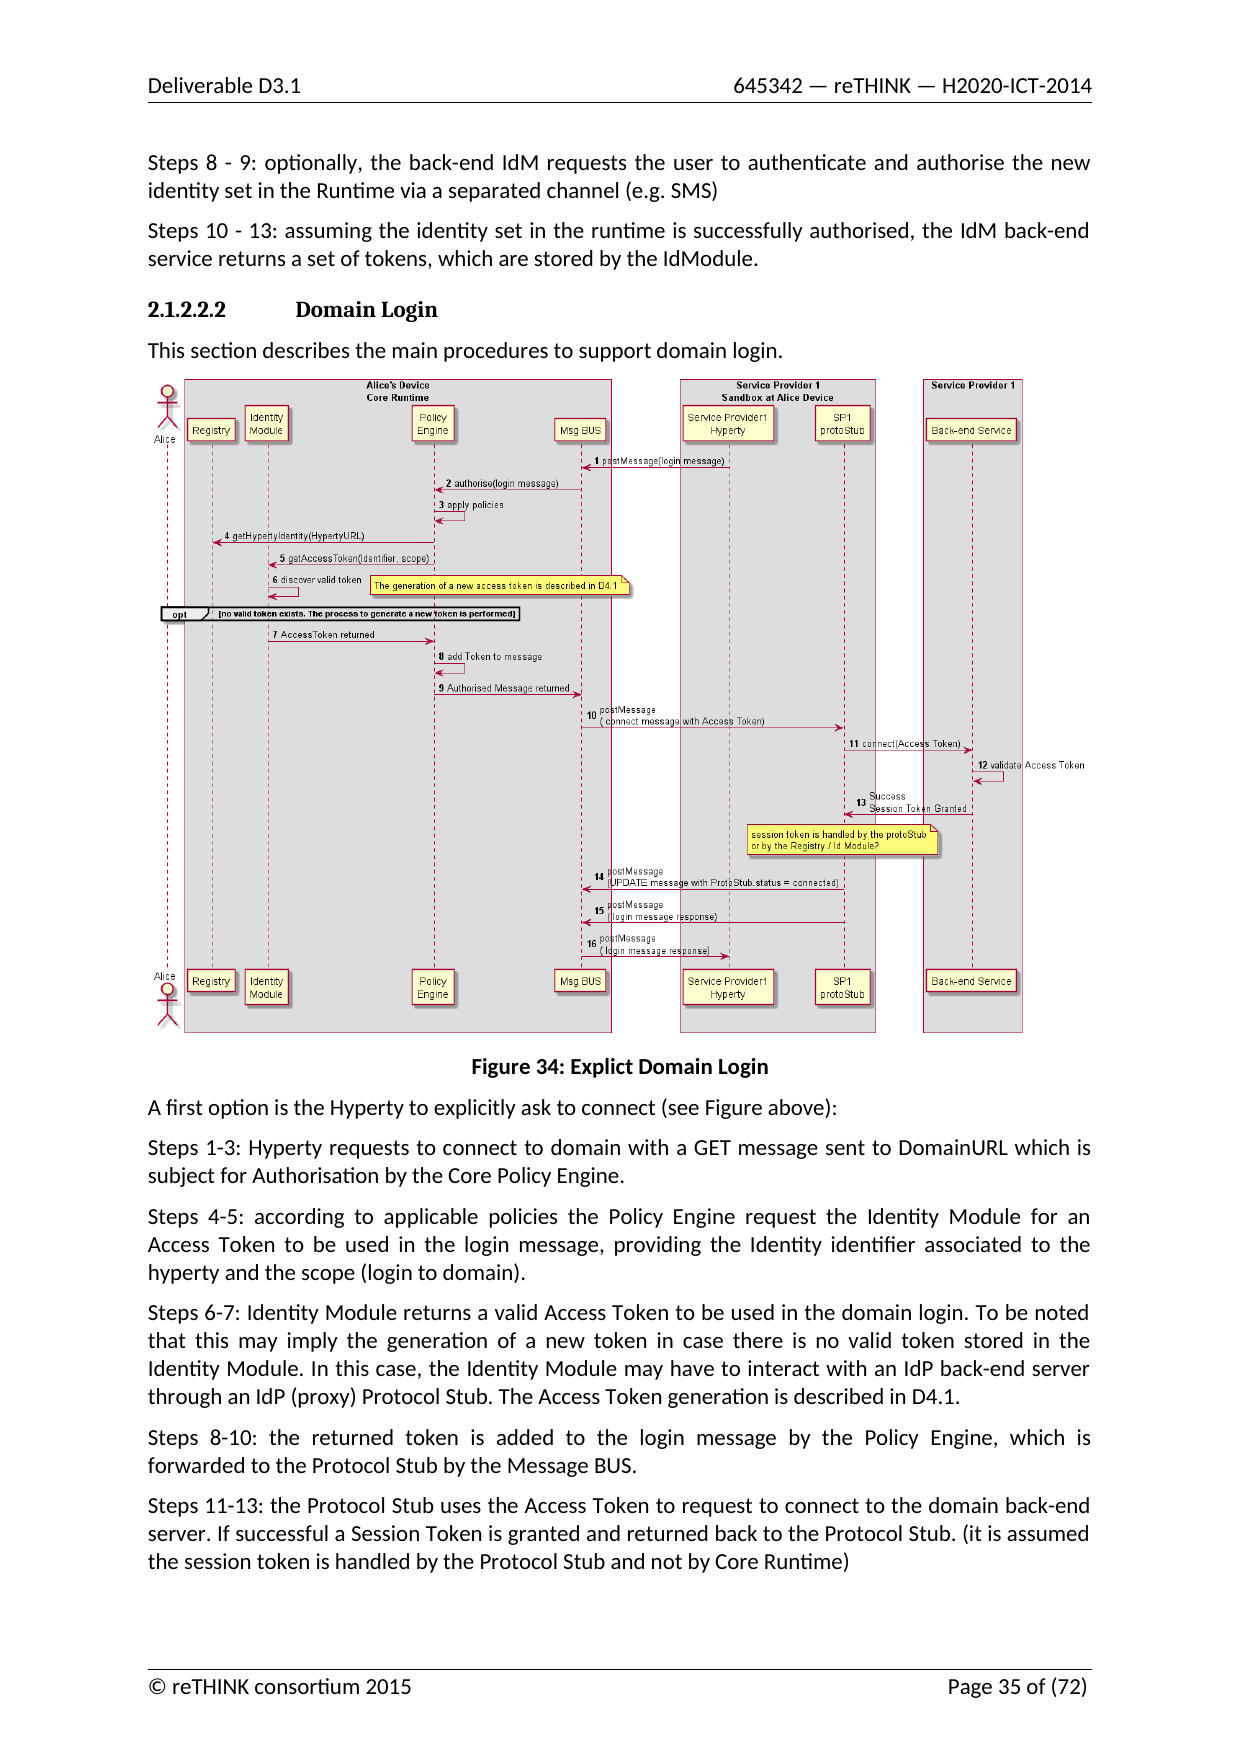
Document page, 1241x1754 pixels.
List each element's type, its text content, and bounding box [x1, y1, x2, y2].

text Steps 1-3: Hyperty requests to connect to domain with a GET message sent to DomainURL which is subject for Authorisation by the Core Policy Engine. [148, 1133, 1092, 1189]
text Steps 8 - 9: optionally, the back-end IdM requests the user to authenticate and authorise the new identity set in the Runtime via a separated channel (e.g. SMS) [148, 148, 1092, 204]
text A first option is the Hyperty to explicitly ask to connect (see Figure above): [148, 1093, 1092, 1121]
text Figure 34: Explict Domain Login [148, 1052, 1092, 1080]
text Steps 4-5: according to applicable policies the Policy Engine request the Identity Module for an Access Token to be used in the login message, providing the Identity identifier associated to the hyperty and the scope (login to domain). [148, 1202, 1092, 1286]
subtitle Domain Login [148, 297, 1092, 324]
text Steps 11-13: the Protocol Stub uses the Access Token to request to connect to the domain back-end server. If successful a Session Token is granted and returned back to the Protocol Stub. (it is assumed the session token is handled by the Protocol Stub and not by Core Runtime) [148, 1491, 1092, 1576]
text Steps 6-7: Identity Module returns a valid Access Token to be used in the domain login. To be noted that this may imply the generation of a new token in case there is no valid token stored in the Identity Module. In this case, the Identity Module may have to interact with an IdP back-end server through an IdP (proxy) Protocol Stub. The Access Token generation is described in D4.1. [148, 1298, 1092, 1410]
text Steps 8-10: the returned token is added to the login message by the Policy Engine, which is forwarded to the Protocol Stub by the Message BUS. [148, 1423, 1092, 1479]
picture [148, 376, 1092, 1040]
text Steps 10 - 13: assuming the identity set in the runtime is successfully authorised, the IdM back-end service returns a set of tokens, which are stored by the IdModule. [148, 216, 1092, 272]
text This section describes the main procedures to support domain login. [148, 336, 1092, 364]
